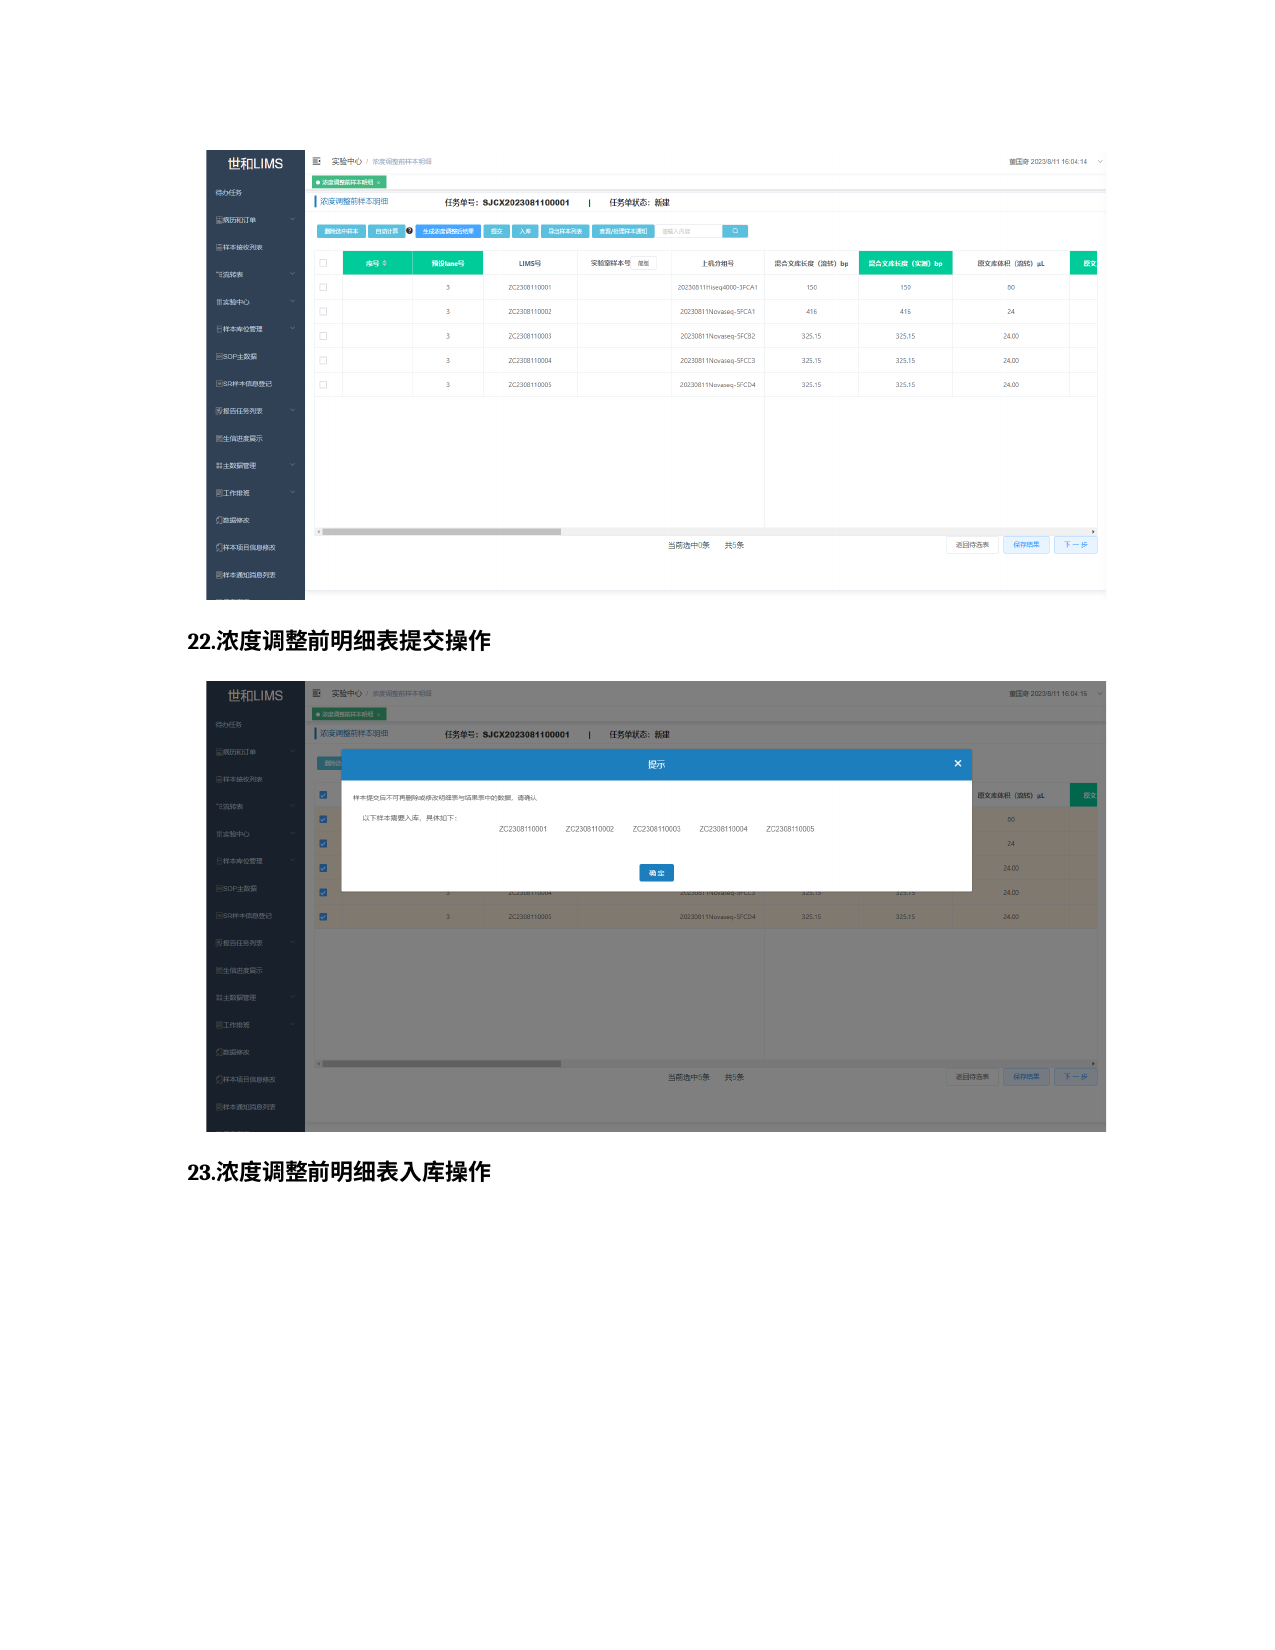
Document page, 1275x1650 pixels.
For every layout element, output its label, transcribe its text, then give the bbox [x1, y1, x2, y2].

text 23.浓度调整前明细表入库操作 [187, 1156, 1087, 1187]
picture [206, 681, 1107, 1132]
picture [206, 150, 1107, 600]
text 22.浓度调整前明细表提交操作 [187, 625, 1087, 656]
